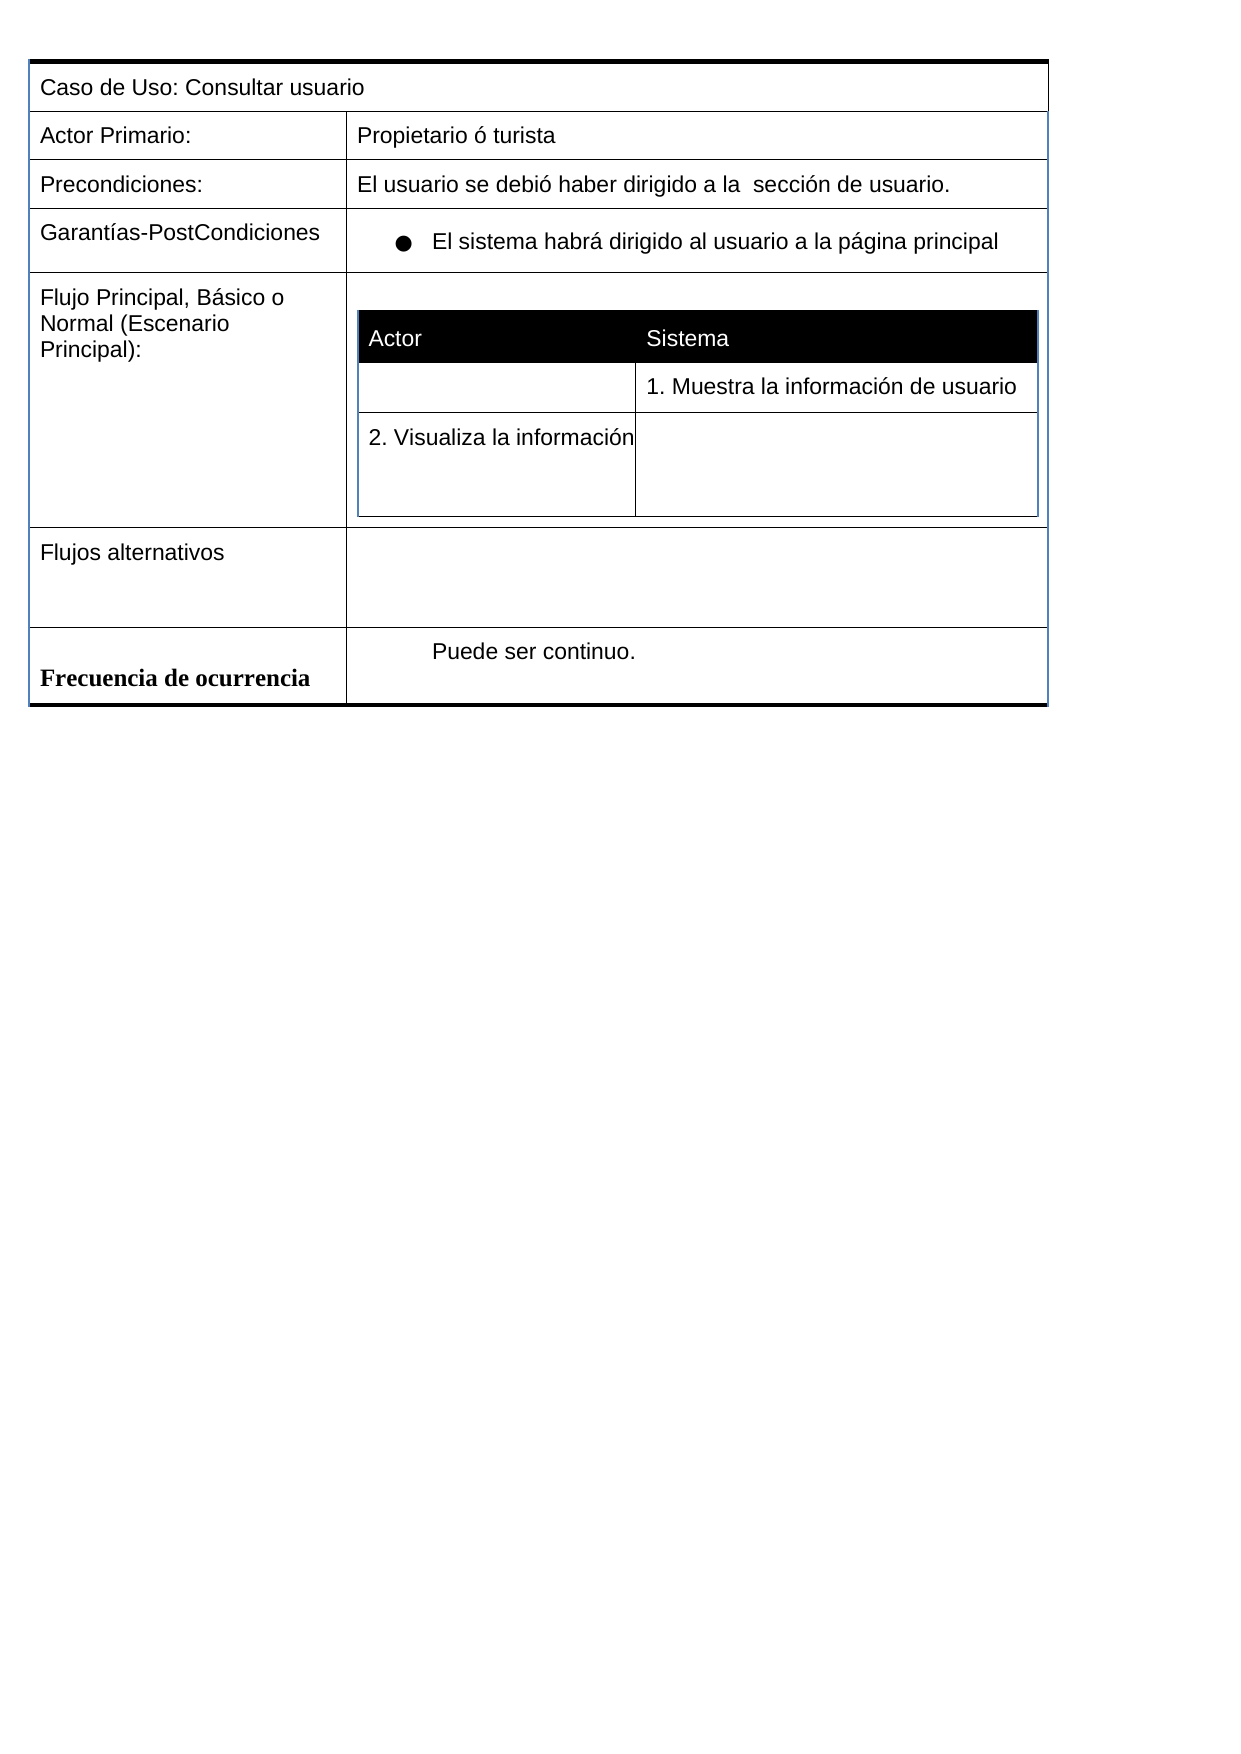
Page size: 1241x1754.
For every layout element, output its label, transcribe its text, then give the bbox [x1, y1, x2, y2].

table_cell Garantías-PostCondiciones [30, 209, 346, 272]
table_cell Propietario ó turista [347, 112, 1047, 159]
table_cell Frecuencia de ocurrencia [30, 628, 346, 702]
table_cell [347, 273, 1047, 527]
table_cell Flujo Principal, Básico o Normal (Escenario Principal): [30, 273, 346, 527]
table_cell Flujos alternativos [30, 528, 346, 627]
table_cell [347, 528, 1047, 627]
table_cell Puede ser continuo. [347, 628, 1047, 702]
table_header Caso de Uso: Consultar usuario [30, 64, 1048, 111]
table_cell Actor Primario: [30, 112, 346, 159]
table_cell Precondiciones: [30, 160, 346, 207]
table_cell El sistema habrá dirigido al usuario a la página principal [347, 209, 1047, 272]
table_cell El usuario se debió haber dirigido a la sección de usuario. [347, 160, 1047, 207]
